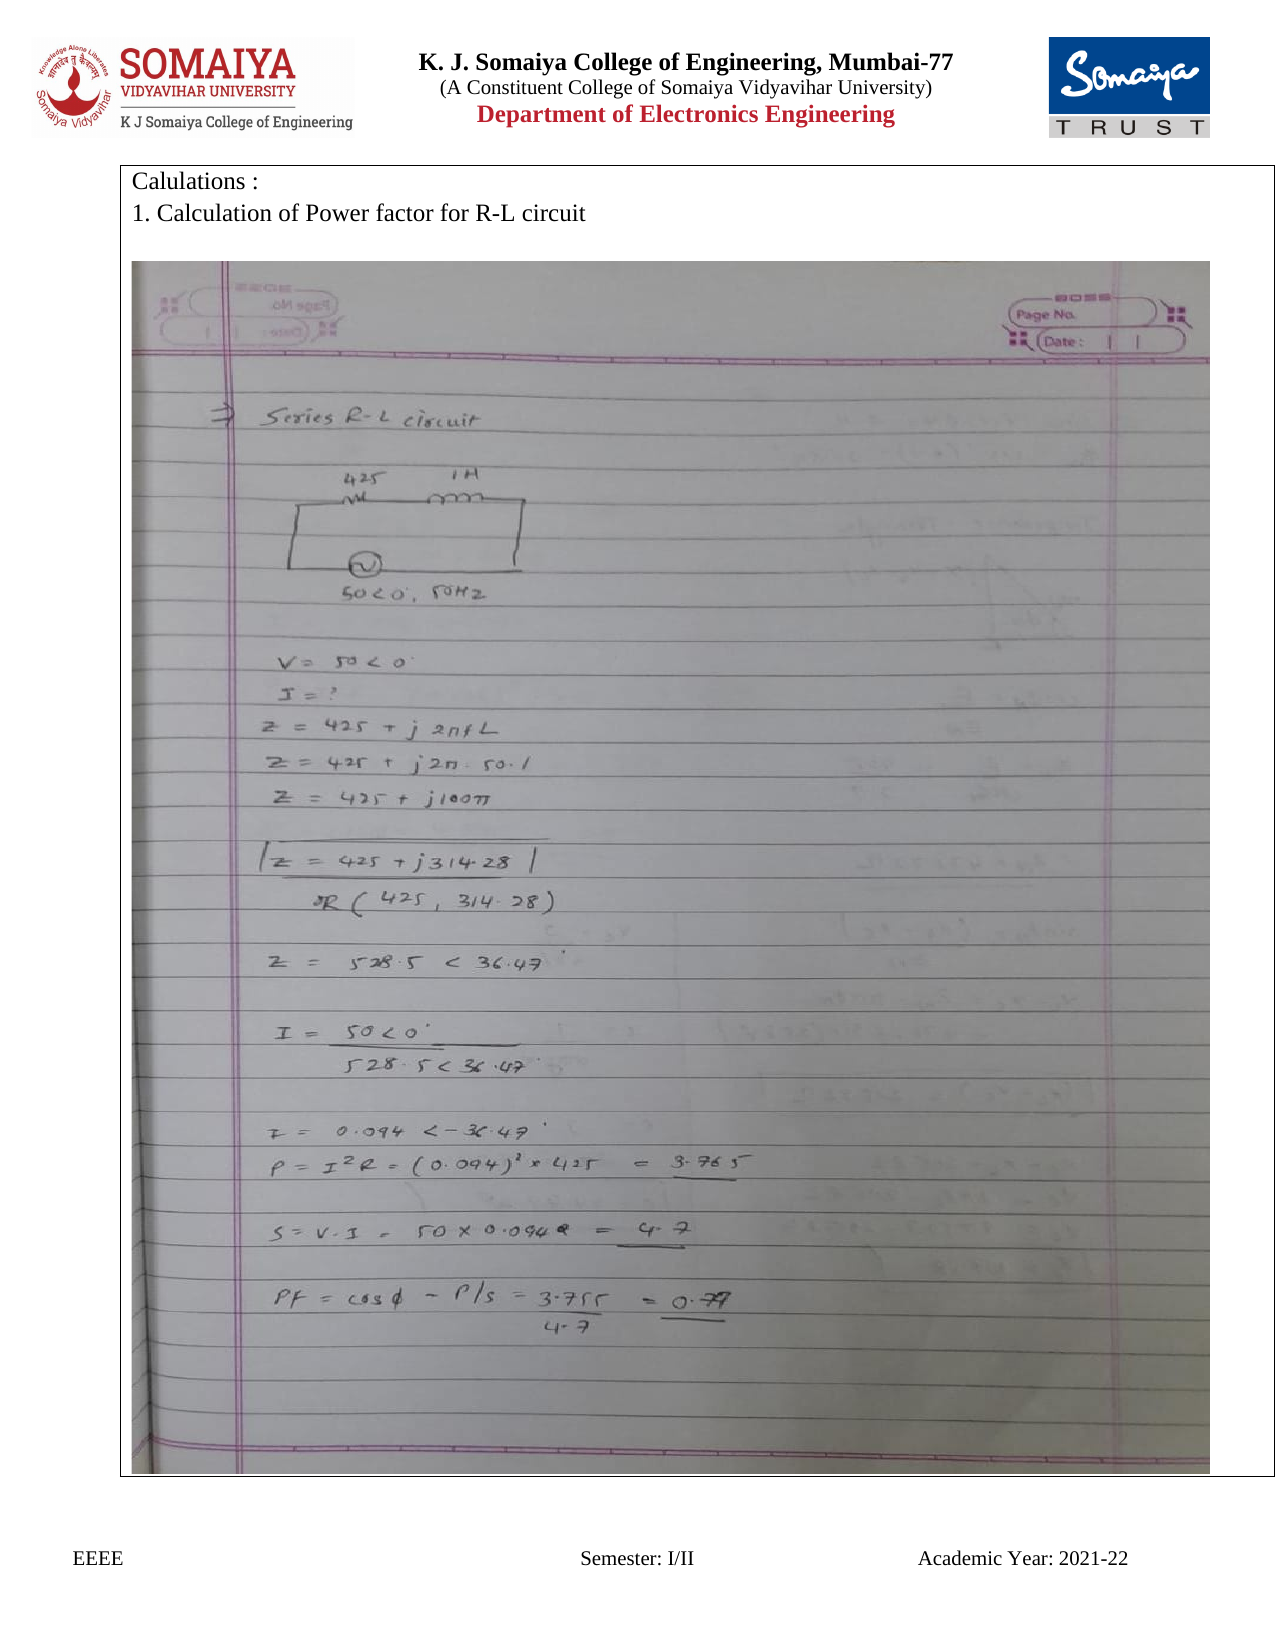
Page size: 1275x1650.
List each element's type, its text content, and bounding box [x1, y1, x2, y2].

picture [1048, 37, 1210, 138]
picture [31, 37, 356, 138]
picture [131, 261, 1210, 1474]
